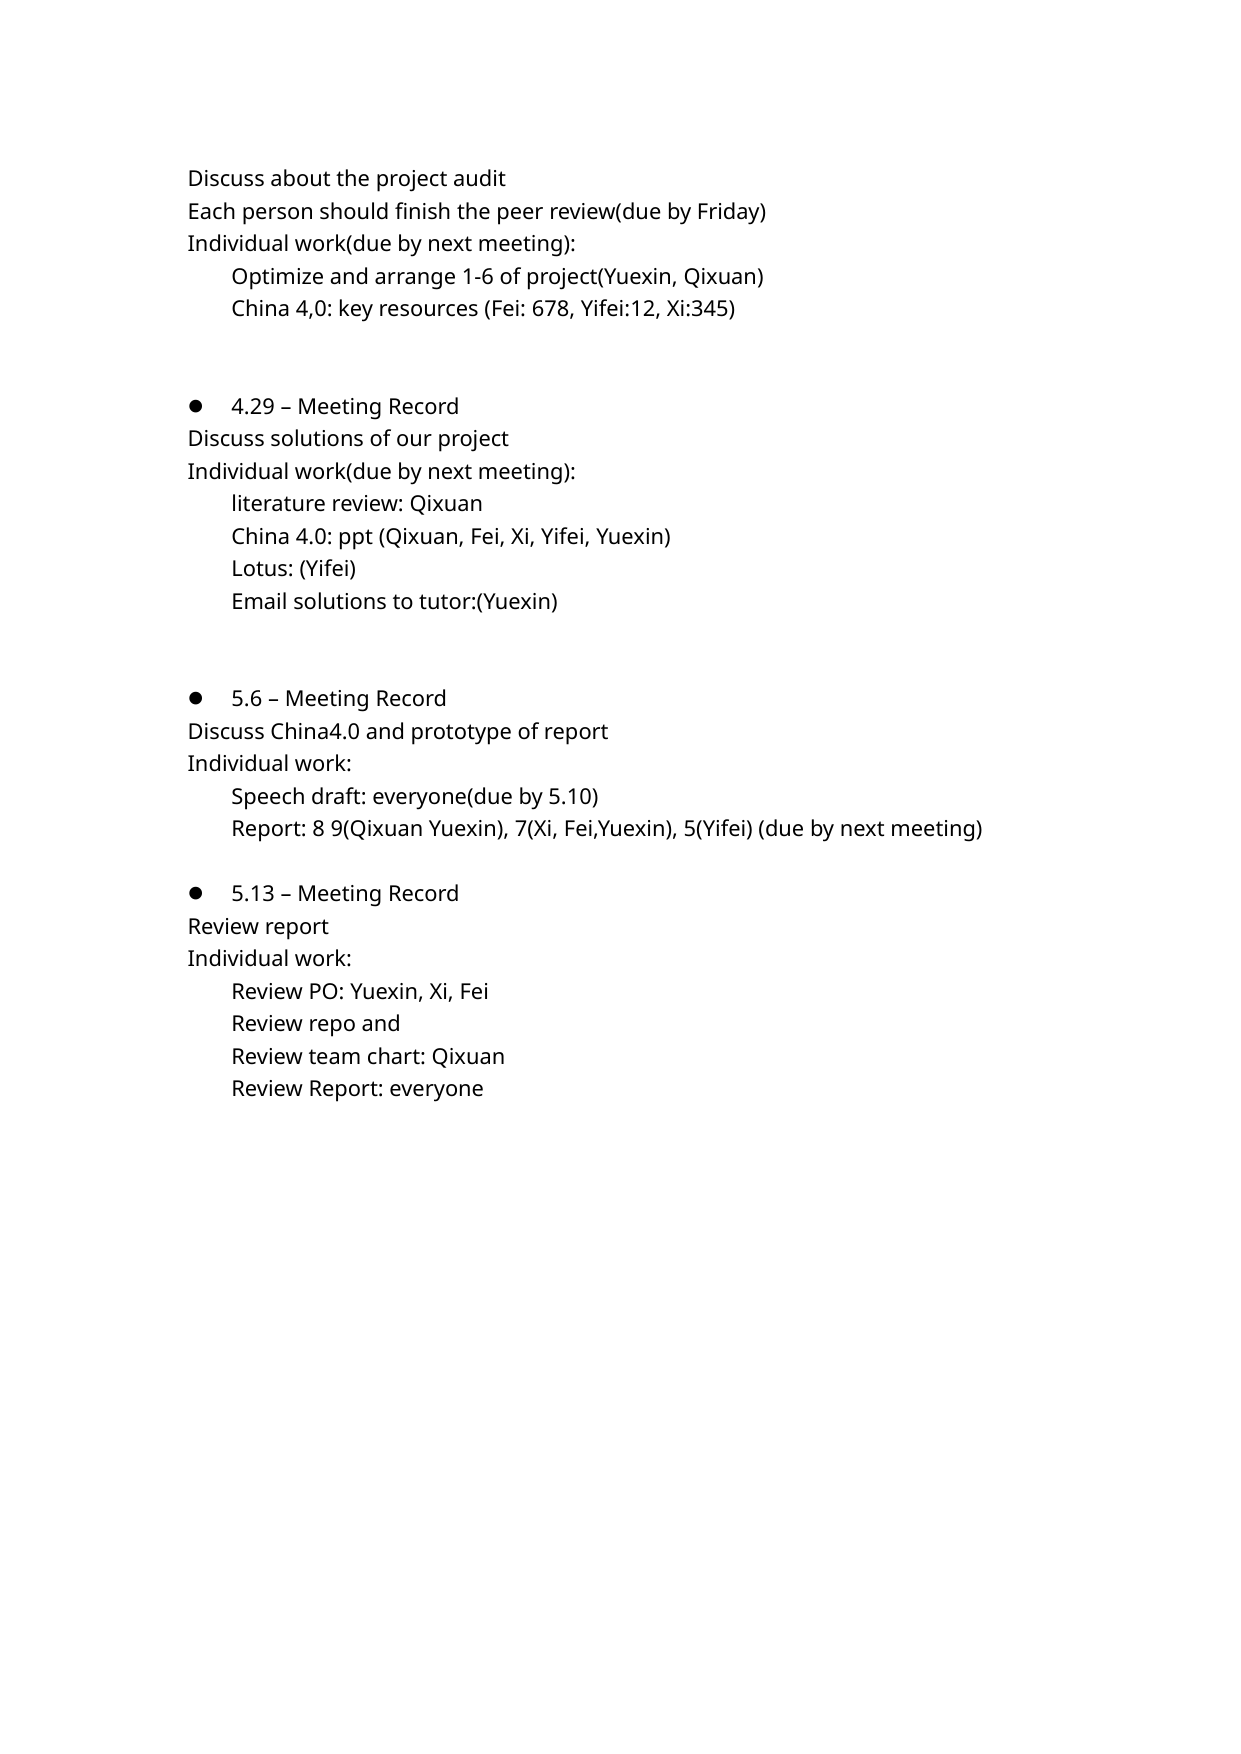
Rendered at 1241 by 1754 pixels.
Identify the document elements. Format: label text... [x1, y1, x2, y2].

list Report: 8 9(Qixuan Yuexin), 7(Xi, Fei,Yuexin), 5(Yifei) (due by next meeting) [187, 812, 1053, 844]
list Email solutions to tutor:(Yuexin) [187, 584, 1053, 617]
list Discuss about the project audit [187, 162, 1053, 194]
list Review repo and [187, 1007, 1053, 1039]
list Individual work: [187, 747, 1053, 779]
list Review PO: Yuexin, Xi, Fei [187, 974, 1053, 1007]
list Review Report: everyone [187, 1072, 1053, 1104]
list Individual work(due by next meeting): [187, 227, 1053, 259]
list Lotus: (Yifei) [187, 552, 1053, 584]
list literature review: Qixuan [187, 487, 1053, 519]
list 5.13 – Meeting Record [187, 877, 1053, 909]
list Optimize and arrange 1-6 of project(Yuexin, Qixuan) [187, 259, 1053, 292]
list Review team chart: Qixuan [187, 1039, 1053, 1072]
list Individual work: [187, 942, 1053, 974]
list China 4,0: key resources (Fei: 678, Yifei:12, Xi:345) [187, 292, 1053, 324]
list Review report [187, 909, 1053, 942]
list Discuss China4.0 and prototype of report [187, 714, 1053, 747]
list 5.6 – Meeting Record [187, 682, 1053, 714]
list Discuss solutions of our project [187, 422, 1053, 454]
list Speech draft: everyone(due by 5.10) [187, 779, 1053, 812]
list 4.29 – Meeting Record [187, 389, 1053, 422]
list Each person should finish the peer review(due by Friday) [187, 194, 1053, 227]
list Individual work(due by next meeting): [187, 454, 1053, 487]
list China 4.0: ppt (Qixuan, Fei, Xi, Yifei, Yuexin) [187, 519, 1053, 552]
